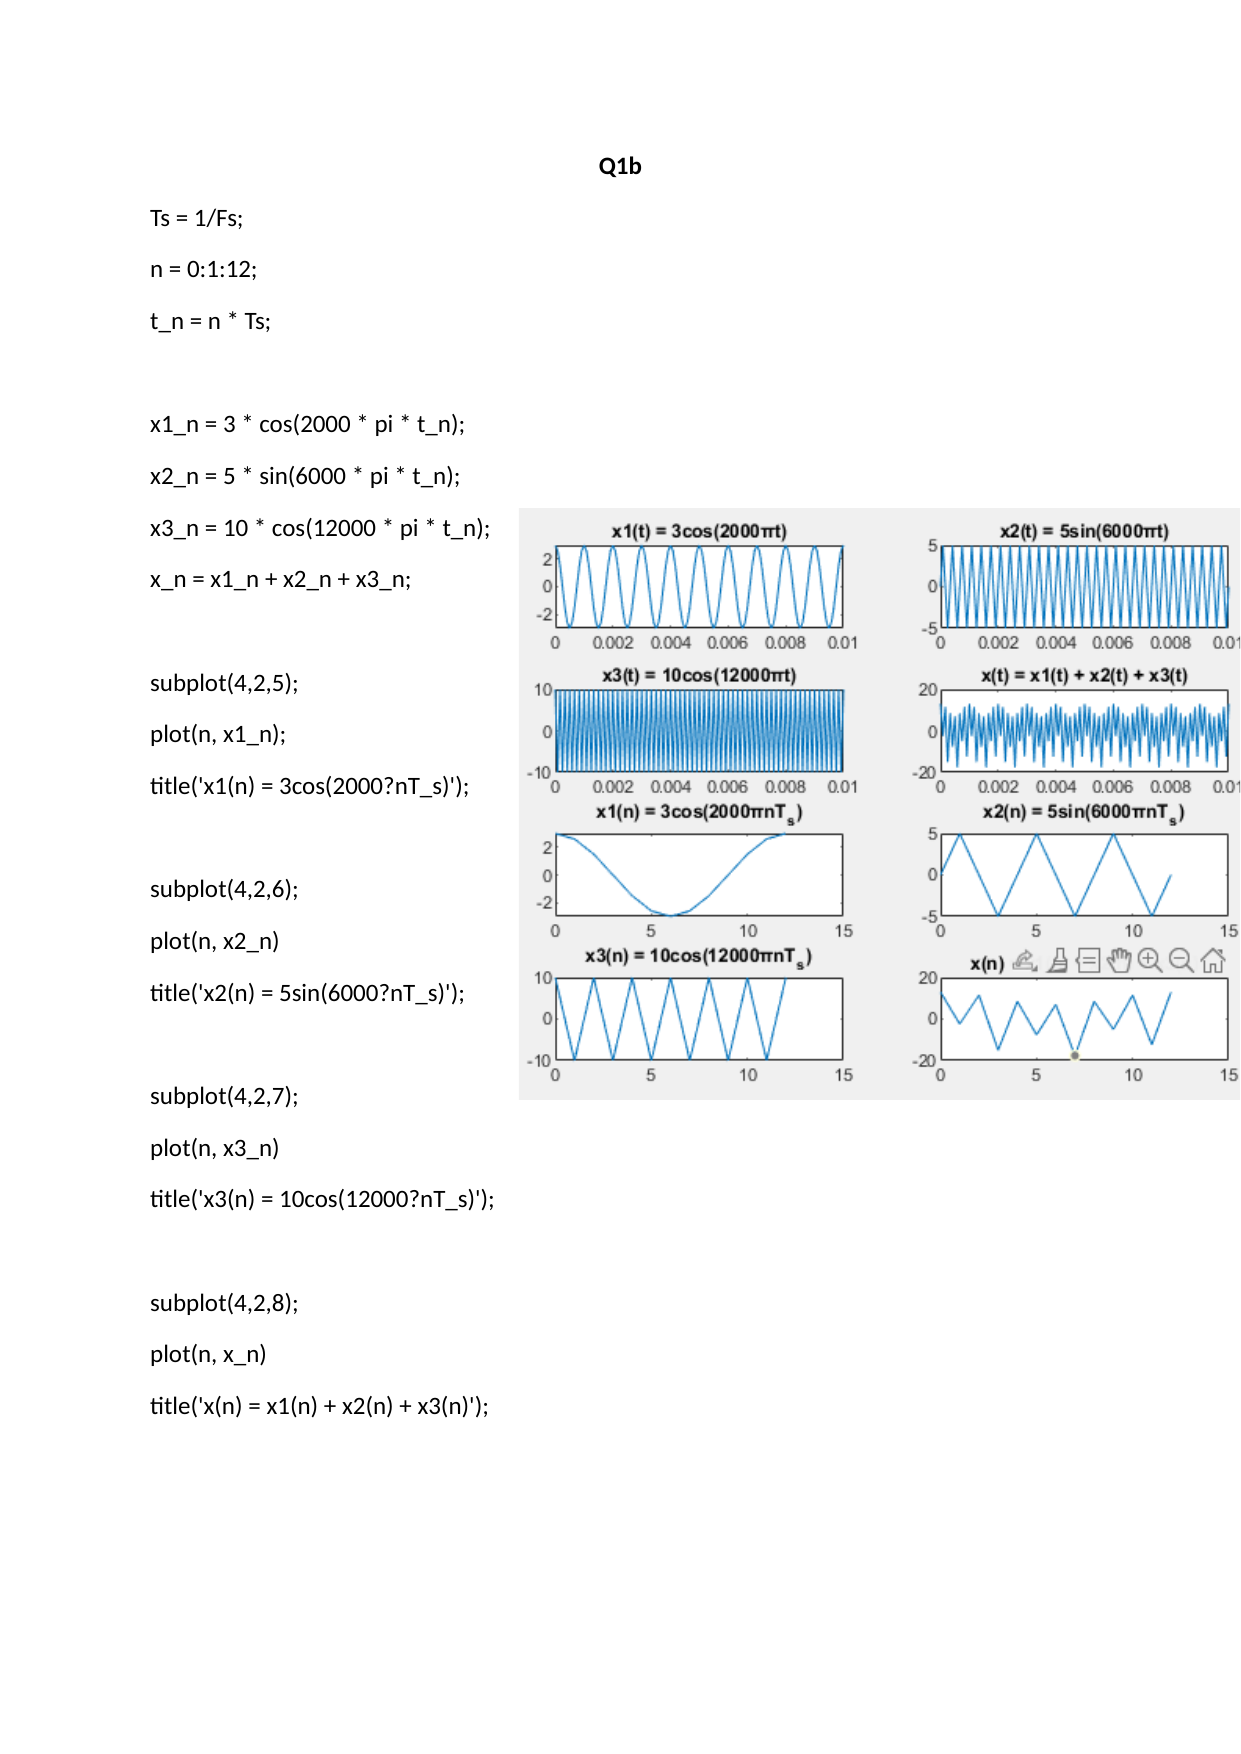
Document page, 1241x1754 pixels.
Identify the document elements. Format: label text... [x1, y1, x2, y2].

text subplot(4,2,8); [150, 1287, 1090, 1317]
text title('x2(n) = 5sin(6000?nT_s)'); [150, 977, 1090, 1007]
text subplot(4,2,5); [150, 667, 1090, 697]
text title('x1(n) = 3cos(2000?nT_s)'); [150, 770, 1090, 801]
text plot(n, x2_n) [150, 925, 1090, 956]
text title('x3(n) = 10cos(12000?nT_s)'); [150, 1183, 1090, 1214]
text Ts = 1/Fs; [150, 202, 1090, 232]
text x_n = x1_n + x2_n + x3_n; [150, 563, 1090, 594]
picture [518, 508, 1241, 1100]
text subplot(4,2,7); [150, 1080, 1090, 1111]
text plot(n, x_n) [150, 1338, 1090, 1369]
text plot(n, x3_n) [150, 1132, 1090, 1162]
text title('x(n) = x1(n) + x2(n) + x3(n)'); [150, 1390, 1090, 1421]
text t_n = n * Ts; [150, 305, 1090, 336]
text x1_n = 3 * cos(2000 * pi * t_n); [150, 408, 1090, 439]
text plot(n, x1_n); [150, 718, 1090, 749]
text x3_n = 10 * cos(12000 * pi * t_n); [150, 512, 1090, 542]
text x2_n = 5 * sin(6000 * pi * t_n); [150, 460, 1090, 491]
text Q1b [150, 150, 1090, 181]
text n = 0:1:12; [150, 253, 1090, 284]
text subplot(4,2,6); [150, 873, 1090, 904]
